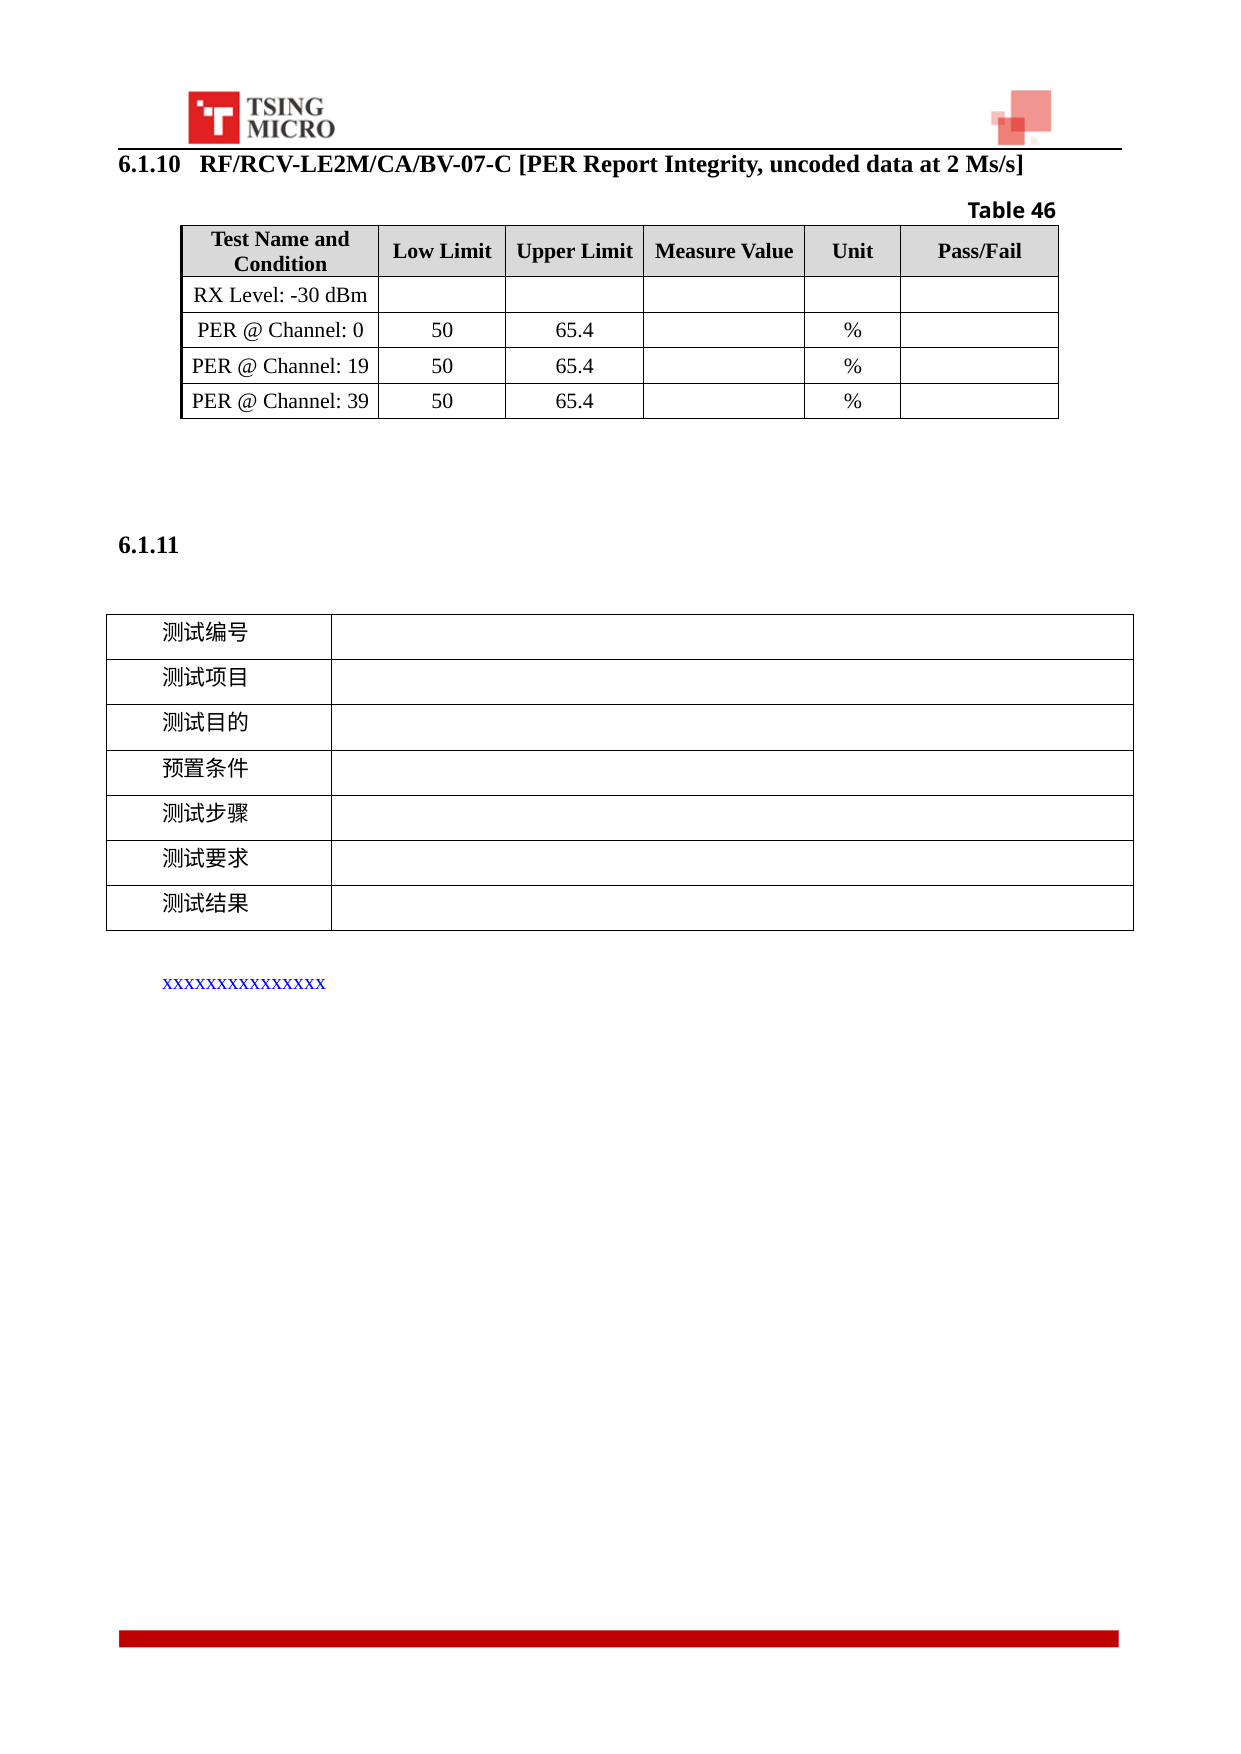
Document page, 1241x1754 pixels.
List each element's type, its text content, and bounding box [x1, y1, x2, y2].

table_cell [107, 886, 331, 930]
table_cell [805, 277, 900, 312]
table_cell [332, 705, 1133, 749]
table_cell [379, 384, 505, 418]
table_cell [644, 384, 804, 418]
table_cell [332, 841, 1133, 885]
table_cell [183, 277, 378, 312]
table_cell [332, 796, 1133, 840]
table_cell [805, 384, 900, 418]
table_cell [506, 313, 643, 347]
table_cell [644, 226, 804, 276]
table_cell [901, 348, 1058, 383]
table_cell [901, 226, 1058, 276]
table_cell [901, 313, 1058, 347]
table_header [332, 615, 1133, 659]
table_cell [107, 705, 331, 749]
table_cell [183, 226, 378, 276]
picture [187, 88, 1053, 146]
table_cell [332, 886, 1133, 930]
text xxxxxxxxxxxxxxx [118, 969, 1122, 994]
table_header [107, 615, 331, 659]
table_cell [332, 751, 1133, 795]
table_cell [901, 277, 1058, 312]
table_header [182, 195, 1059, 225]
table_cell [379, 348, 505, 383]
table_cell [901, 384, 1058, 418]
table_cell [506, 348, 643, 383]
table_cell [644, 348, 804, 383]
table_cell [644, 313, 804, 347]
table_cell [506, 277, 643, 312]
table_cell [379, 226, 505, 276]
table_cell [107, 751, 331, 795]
subtitle RF/RCV-LE2M/CA/BV-07-C [PER Report Integrity, uncoded data at 2 Ms/s] [118, 150, 1122, 178]
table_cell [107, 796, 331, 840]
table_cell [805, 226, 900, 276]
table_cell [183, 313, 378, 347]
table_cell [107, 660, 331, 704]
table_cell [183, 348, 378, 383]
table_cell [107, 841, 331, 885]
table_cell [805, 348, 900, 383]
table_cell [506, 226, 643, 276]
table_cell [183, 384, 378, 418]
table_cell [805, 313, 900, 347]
picture [118, 1629, 1121, 1651]
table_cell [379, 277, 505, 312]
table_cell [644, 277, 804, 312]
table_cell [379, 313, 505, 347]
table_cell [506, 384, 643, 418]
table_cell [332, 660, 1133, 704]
